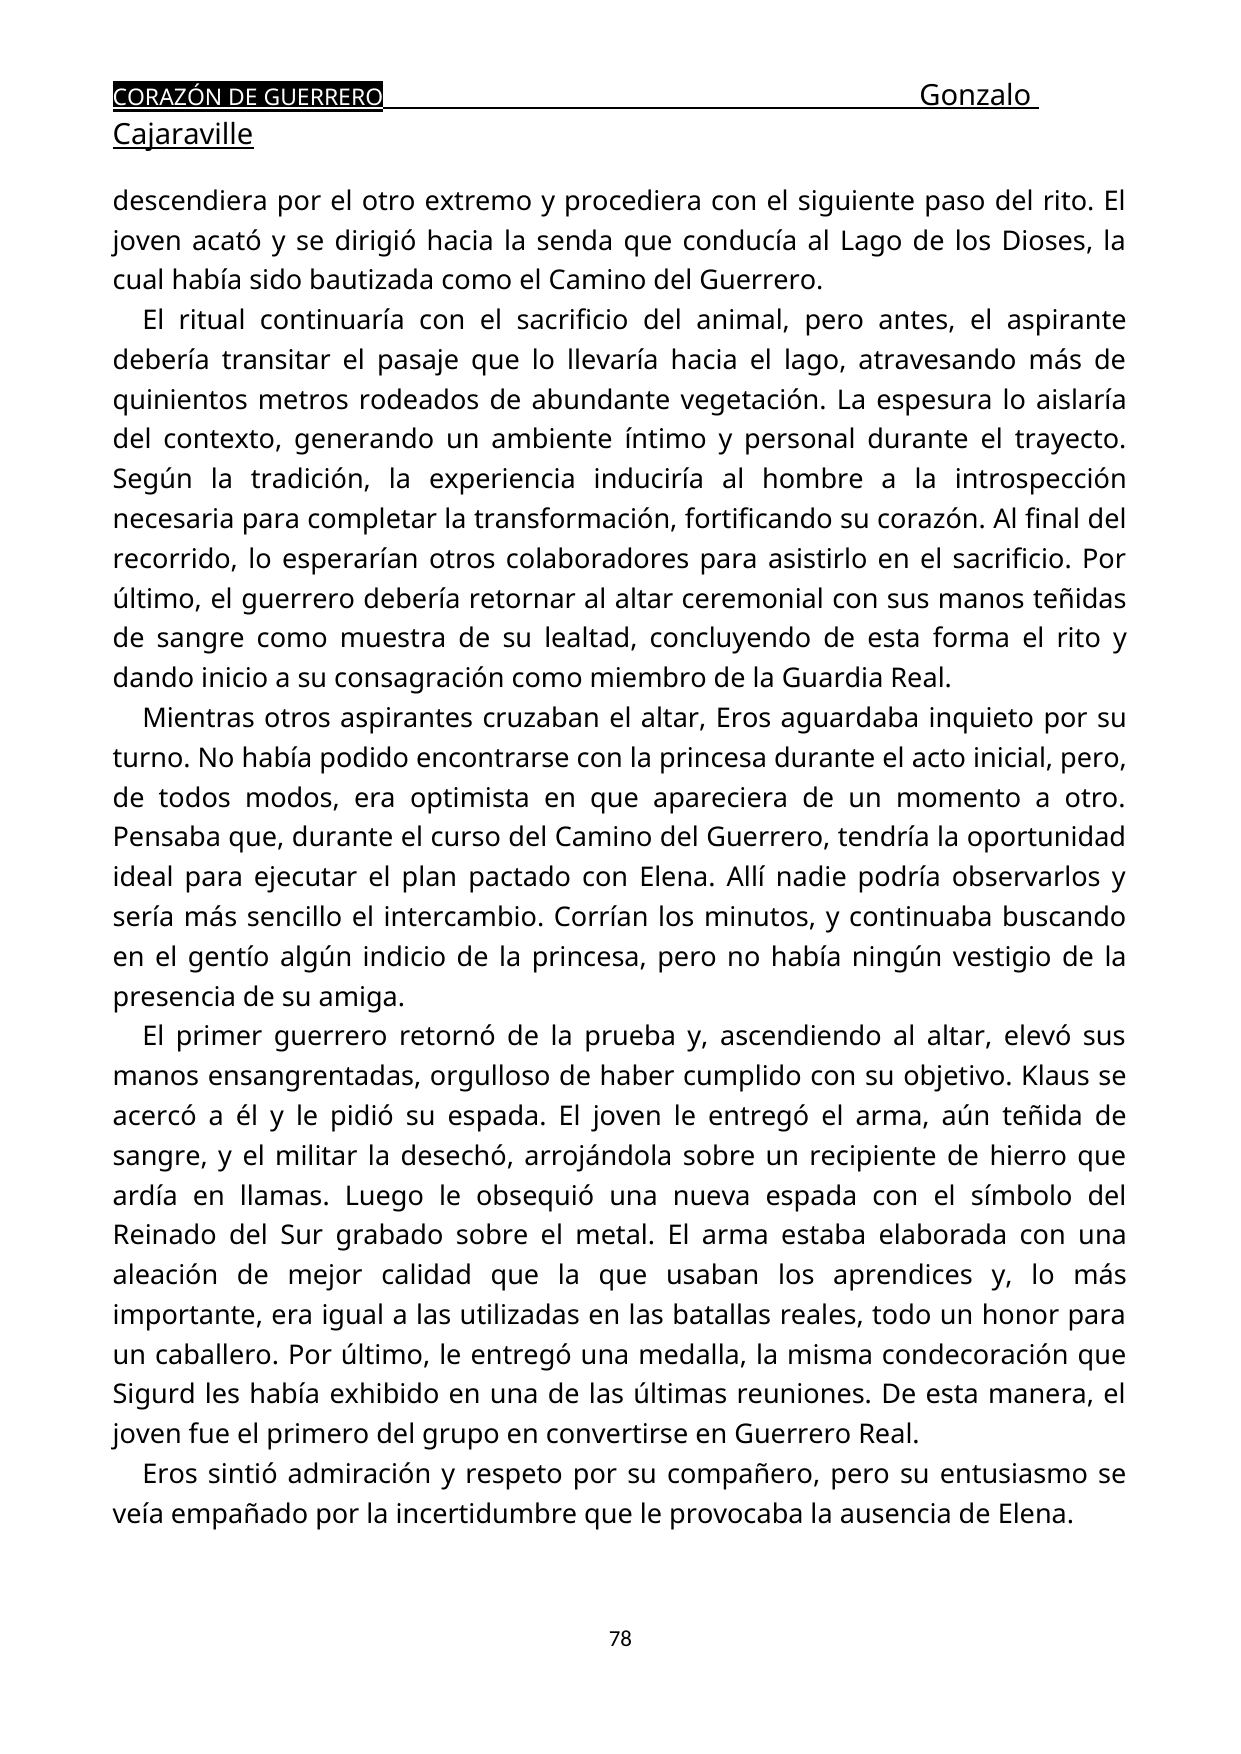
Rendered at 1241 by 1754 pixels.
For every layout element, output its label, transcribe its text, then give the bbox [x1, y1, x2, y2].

text El primer guerrero retornó de la prueba y, ascendiendo al altar, elevó sus manos ensangrentadas, orgulloso de haber cumplido con su objetivo. Klaus se acercó a él y le pidió su espada. El joven le entregó el arma, aún teñida de sangre, y el militar la desechó, arrojándola sobre un recipiente de hierro que ardía en llamas. Luego le obsequió una nueva espada con el símbolo del Reinado del Sur grabado sobre el metal. El arma estaba elaborada con una aleación de mejor calidad que la que usaban los aprendices y, lo más importante, era igual a las utilizadas en las batallas reales, todo un honor para un caballero. Por último, le entregó una medalla, la misma condecoración que Sigurd les había exhibido en una de las últimas reuniones. De esta manera, el joven fue el primero del grupo en convertirse en Guerrero Real. [112, 1017, 1128, 1452]
text Eros sintió admiración y respeto por su compañero, pero su entusiasmo se veía empañado por la incertidumbre que le provocaba la ausencia de Elena. [112, 1454, 1128, 1531]
text Mientras otros aspirantes cruzaban el altar, Eros aguardaba inquieto por su turno. No había podido encontrarse con la princesa durante el acto inicial, pero, de todos modos, era optimista en que apareciera de un momento a otro. Pensaba que, durante el curso del Camino del Guerrero, tendría la oportunidad ideal para ejecutar el plan pactado con Elena. Allí nadie podría observarlos y sería más sencillo el intercambio. Corrían los minutos, y continuaba buscando en el gentío algún indicio de la princesa, pero no había ningún vestigio de la presencia de su amiga. [112, 698, 1128, 1014]
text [112, 181, 1128, 298]
text El ritual continuaría con el sacrificio del animal, pero antes, el aspirante debería transitar el pasaje que lo llevaría hacia el lago, atravesando más de quinientos metros rodeados de abundante vegetación. La espesura lo aislaría del contexto, generando un ambiente íntimo y personal durante el trayecto. Según la tradición, la experiencia induciría al hombre a la introspección necesaria para completar la transformación, fortificando su corazón. Al final del recorrido, lo esperarían otros colaboradores para asistirlo en el sacrificio. Por último, el guerrero debería retornar al altar ceremonial con sus manos teñidas de sangre como muestra de su lealtad, concluyendo de esta forma el rito y dando inicio a su consagración como miembro de la Guardia Real. [112, 301, 1128, 696]
